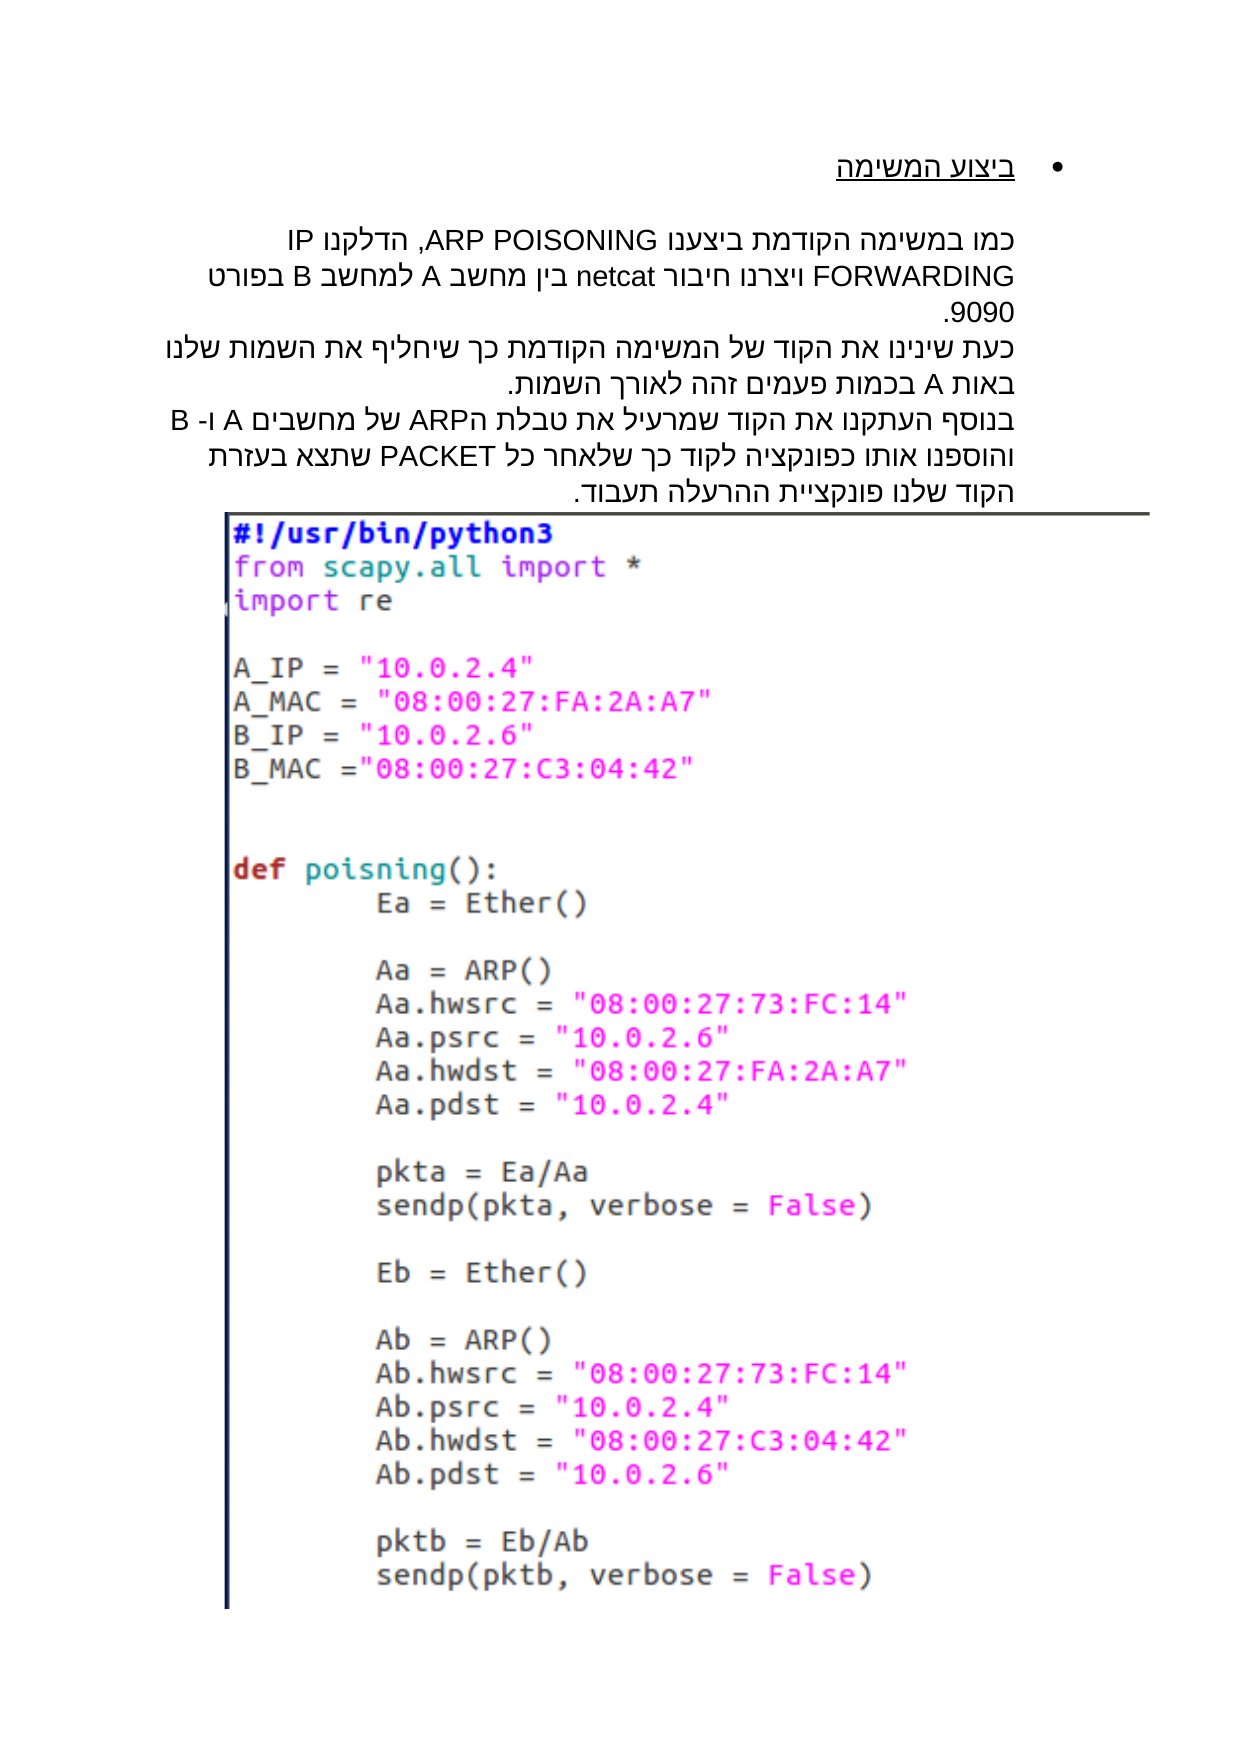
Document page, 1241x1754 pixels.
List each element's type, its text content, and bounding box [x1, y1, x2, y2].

list ביצוע המשימה [150, 150, 1053, 184]
list בנוסף העתקנו את הקוד שמרעיל את טבלת הARP של מחשבים A ו- B והוספנו אותו כפונקציה לקוד כך שלאחר כל PACKET שתצא בעזרת הקוד שלנו פונקציית ההרעלה תעבוד. [150, 403, 1015, 509]
picture [224, 512, 1150, 1609]
list כמו במשימה הקודמת ביצענו ARP POISONING, הדלקנו IP FORWARDING ויצרנו חיבור netcat בין מחשב A למחשב B בפורט 9090. [150, 222, 1015, 328]
list כעת שינינו את הקוד של המשימה הקודמת כך שיחליף את השמות שלנו באות A בכמות פעמים זהה לאורך השמות. [150, 331, 1015, 401]
